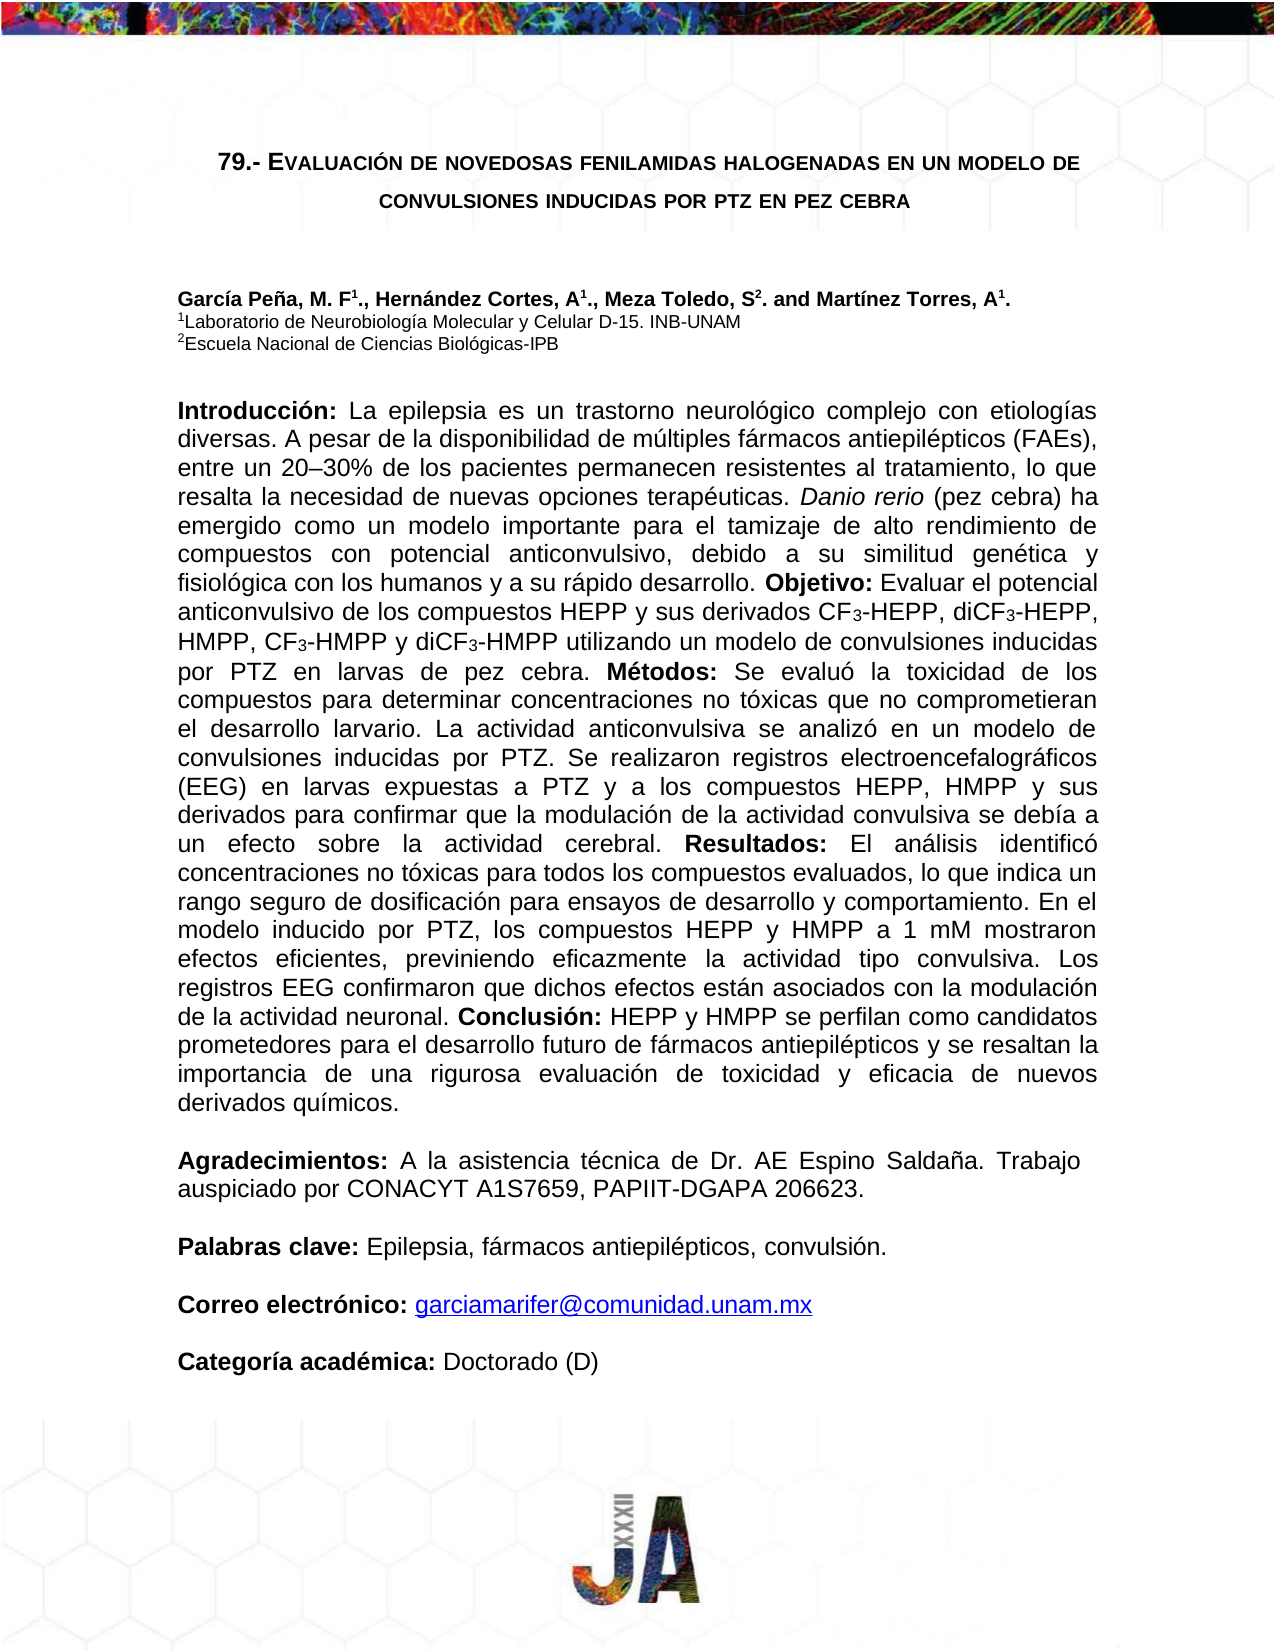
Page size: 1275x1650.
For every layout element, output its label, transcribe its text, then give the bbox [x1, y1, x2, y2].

text Palabras clave: Epilepsia, fármacos antiepilépticos, convulsión. [177, 1232, 1125, 1261]
text Introducción: La epilepsia es un trastorno neurológico complejo con etiologías diversas. A pesar de la disponibilidad de múltiples fármacos antiepilépticos (FAEs), entre un 20–30% de los pacientes permanecen resistentes al tratamiento, lo que resalta la necesidad de nuevas opciones terapéuticas. Danio rerio (pez cebra) ha emergido como un modelo importante para el tamizaje de alto rendimiento de compuestos con potencial anticonvulsivo, debido a su similitud genética y fisiológica con los humanos y a su rápido desarrollo. Objetivo: Evaluar el potencial anticonvulsivo de los compuestos HEPP y sus derivados CF3-HEPP, diCF3-HEPP, HMPP, CF3-HMPP y diCF3-HMPP utilizando un modelo de convulsiones inducidas por PTZ en larvas de pez cebra. Métodos: Se evaluó la toxicidad de los compuestos para determinar concentraciones no tóxicas que no comprometieran el desarrollo larvario. La actividad anticonvulsiva se analizó en un modelo de convulsiones inducidas por PTZ. Se realizaron registros electroencefalográficos (EEG) en larvas expuestas a PTZ y a los compuestos HEPP, HMPP y sus derivados para confirmar que la modulación de la actividad convulsiva se debía a un efecto sobre la actividad cerebral. Resultados: El análisis identificó concentraciones no tóxicas para todos los compuestos evaluados, lo que indica un rango seguro de dosificación para ensayos de desarrollo y comportamiento. En el modelo inducido por PTZ, los compuestos HEPP y HMPP a 1 mM mostraron efectos eficientes, previniendo eficazmente la actividad tipo convulsiva. Los registros EEG confirmaron que dichos efectos están asociados con la modulación de la actividad neuronal. Conclusión: HEPP y HMPP se perfilan como candidatos prometedores para el desarrollo futuro de fármacos antiepilépticos y se resaltan la importancia de una rigurosa evaluación de toxicidad y eficacia de nuevos derivados químicos. [177, 396, 1098, 1117]
text García Peña, M. F1., Hernández Cortes, A1., Meza Toledo, S2. and Martínez Torres, A1. [177, 287, 1125, 311]
text Correo electrónico: garciamarifer@comunidad.unam.mx [177, 1289, 1125, 1318]
text 1Laboratorio de Neurobiología Molecular y Celular D-15. INB-UNAM [177, 311, 1125, 333]
text Agradecimientos: A la asistencia técnica de Dr. AE Espino Saldaña. Trabajo auspiciado por CONACYT A1S7659, PAPIIT-DGAPA 206623. [177, 1146, 1098, 1203]
text 2Escuela Nacional de Ciencias Biológicas-IPB [177, 333, 1125, 354]
subtitle 79.- Evaluación de novedosas fenilamidas halogenadas en un modelo de convulsiones inducidas por ptz en pez cebra [217, 147, 1098, 214]
text Categoría académica: Doctorado (D) [177, 1347, 1125, 1376]
picture [1, 2, 1274, 1650]
